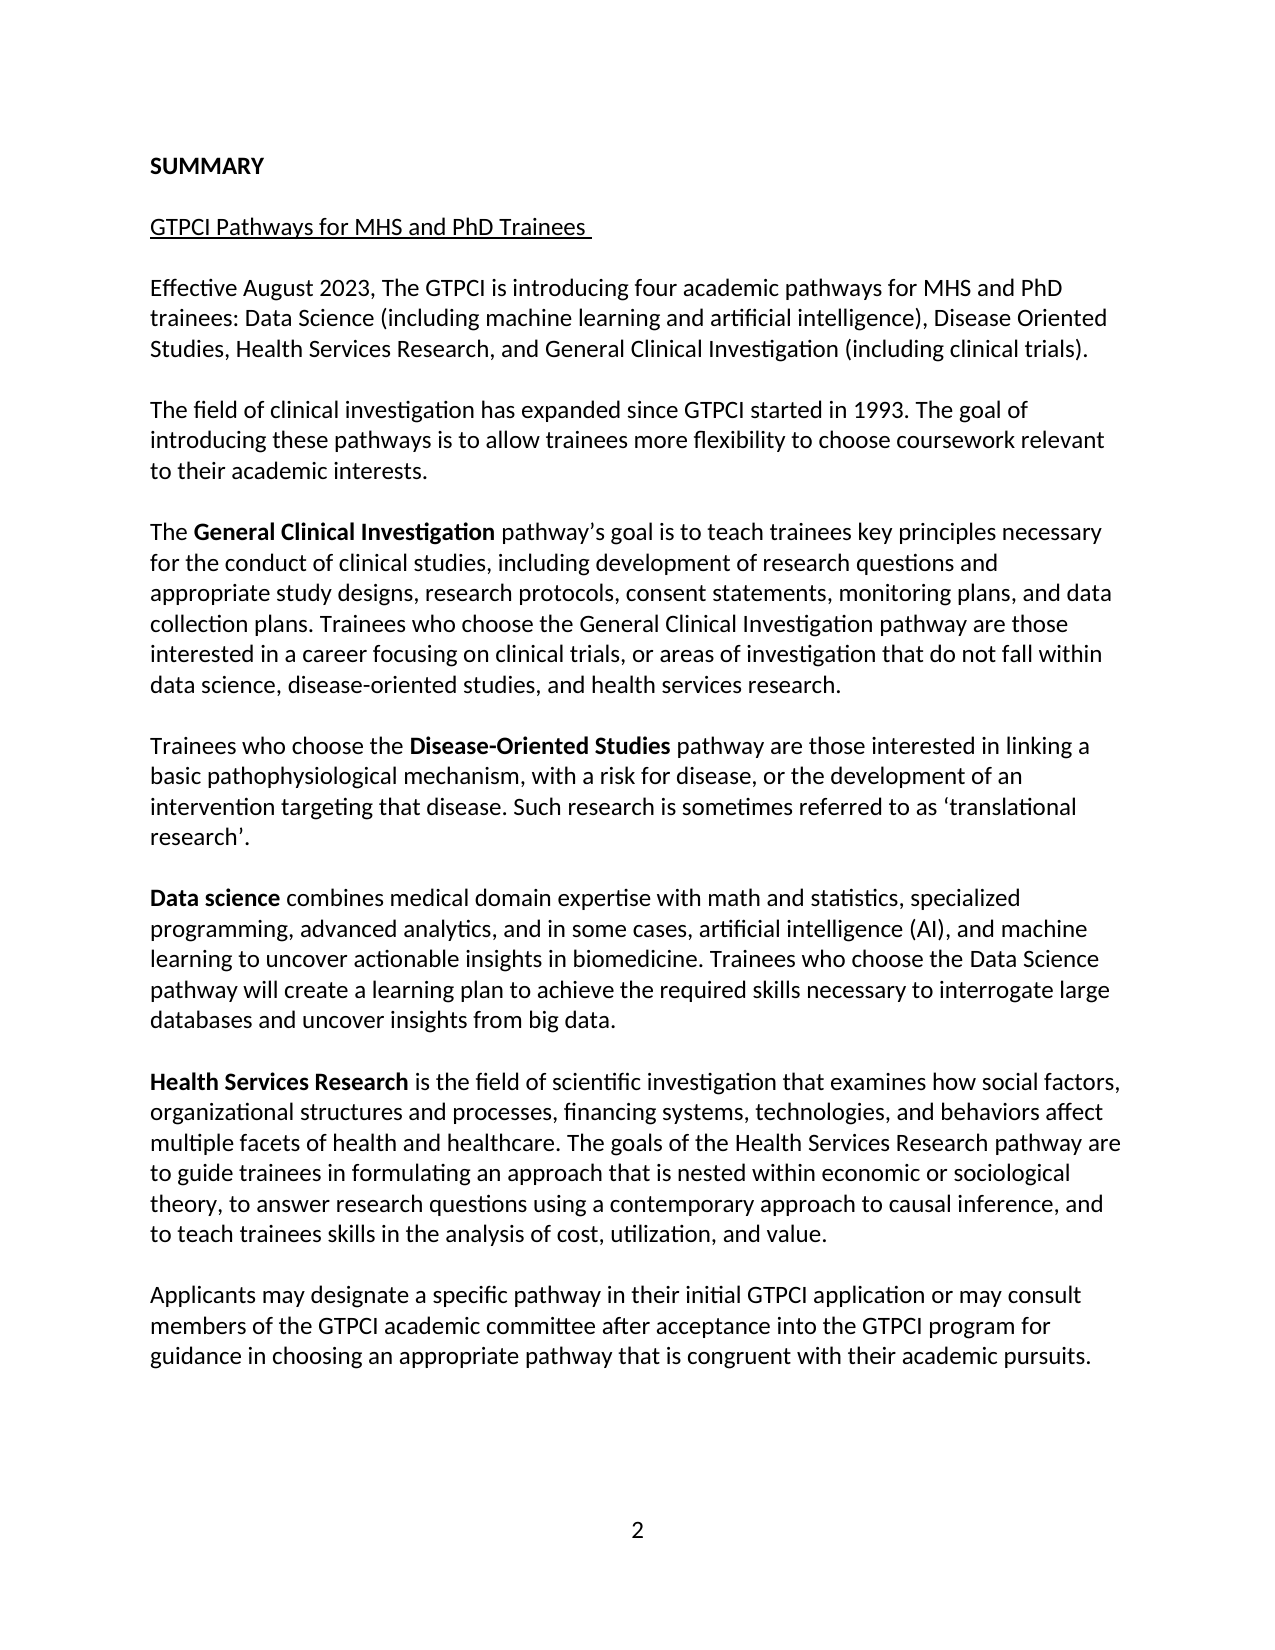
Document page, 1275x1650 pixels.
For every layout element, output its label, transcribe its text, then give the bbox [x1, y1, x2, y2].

text The General Clinical Investigation pathway’s goal is to teach trainees key principles necessary for the conduct of clinical studies, including development of research questions and appropriate study designs, research protocols, consent statements, monitoring plans, and data collection plans. Trainees who choose the General Clinical Investigation pathway are those interested in a career focusing on clinical trials, or areas of investigation that do not fall within data science, disease-oriented studies, and health services research. [150, 516, 1125, 699]
text Effective August 2023, The GTPCI is introducing four academic pathways for MHS and PhD trainees: Data Science (including machine learning and artificial intelligence), Disease Oriented Studies, Health Services Research, and General Clinical Investigation (including clinical trials). [150, 272, 1125, 364]
text Trainees who choose the Disease-Oriented Studies pathway are those interested in linking a basic pathophysiological mechanism, with a risk for disease, or the development of an intervention targeting that disease. Such research is sometimes referred to as ‘translational research’. [150, 730, 1125, 852]
text Data science combines medical domain expertise with math and statistics, specialized programming, advanced analytics, and in some cases, artificial intelligence (AI), and machine learning to uncover actionable insights in biomedicine. Trainees who choose the Data Science pathway will create a learning plan to achieve the required skills necessary to interrogate large databases and uncover insights from big data. [150, 882, 1125, 1035]
text Applicants may designate a specific pathway in their initial GTPCI application or may consult members of the GTPCI academic committee after acceptance into the GTPCI program for guidance in choosing an appropriate pathway that is congruent with their academic pursuits. [150, 1279, 1125, 1371]
text The field of clinical investigation has expanded since GTPCI started in 1993. The goal of introducing these pathways is to allow trainees more flexibility to choose coursework relevant to their academic interests. [150, 394, 1125, 486]
text Health Services Research is the field of scientific investigation that examines how social factors, organizational structures and processes, financing systems, technologies, and behaviors affect multiple facets of health and healthcare. The goals of the Health Services Research pathway are to guide trainees in formulating an approach that is nested within economic or sociological theory, to answer research questions using a contemporary approach to causal inference, and to teach trainees skills in the analysis of cost, utilization, and value. [150, 1066, 1125, 1249]
text GTPCI Pathways for MHS and PhD Trainees [150, 211, 1125, 242]
text SUMMARY [150, 150, 1125, 181]
